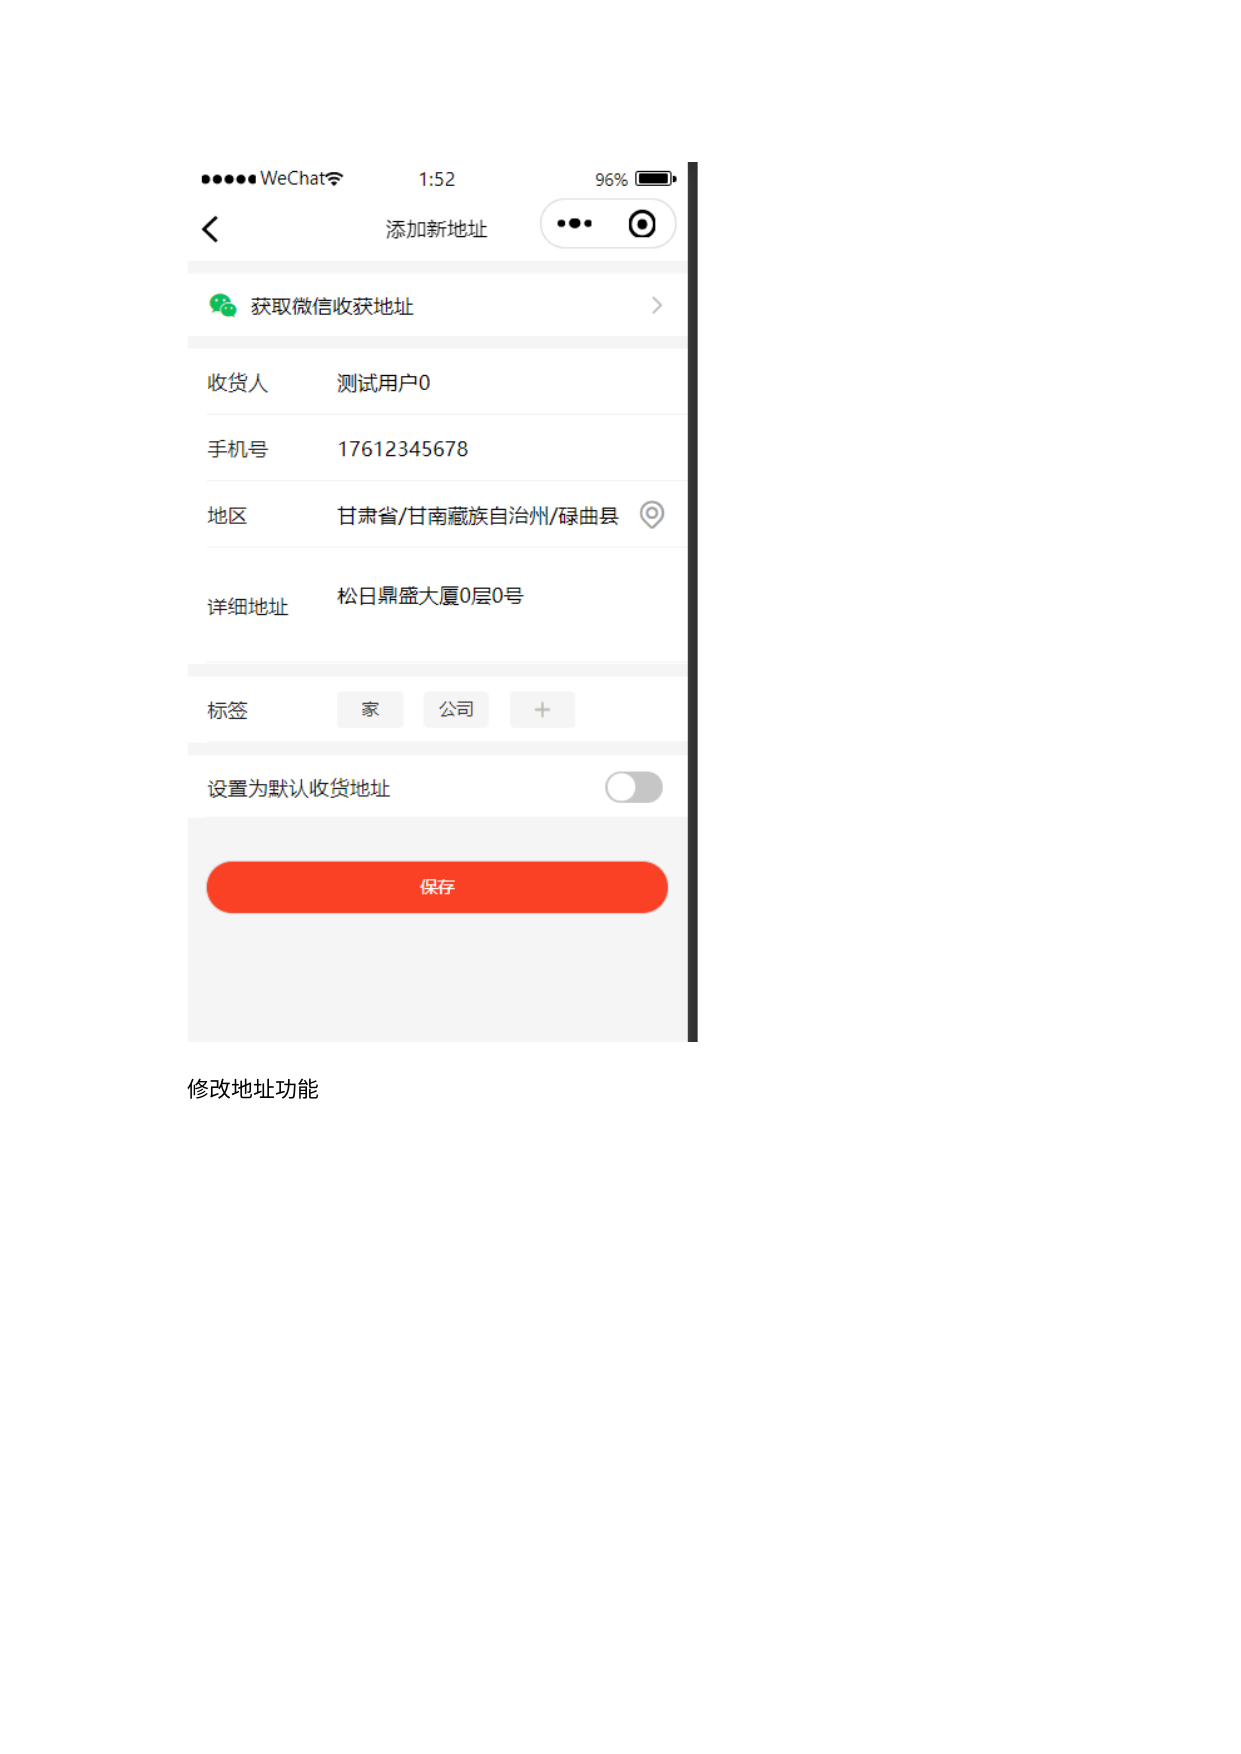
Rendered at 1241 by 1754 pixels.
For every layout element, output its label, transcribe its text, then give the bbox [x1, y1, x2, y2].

picture [187, 162, 698, 1042]
text 修改地址功能 [187, 1072, 1053, 1104]
